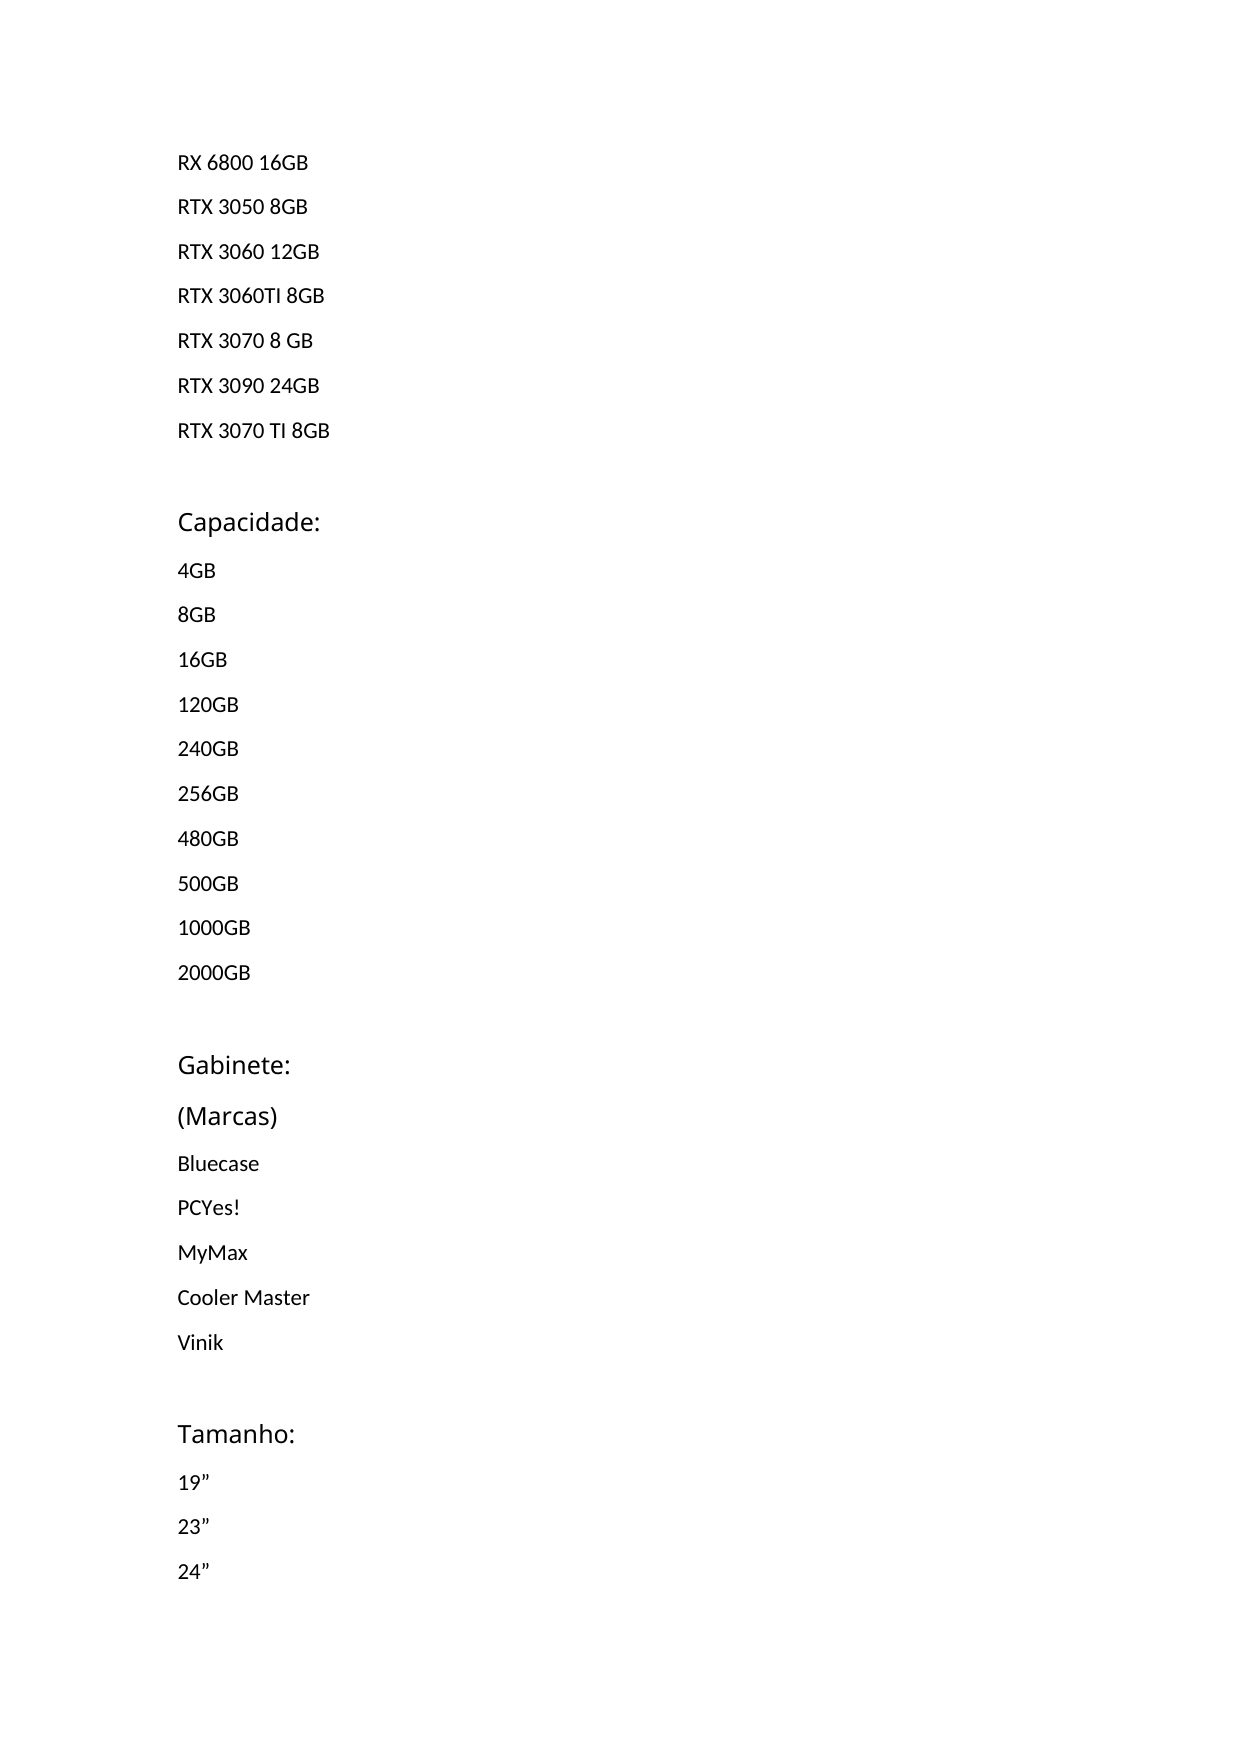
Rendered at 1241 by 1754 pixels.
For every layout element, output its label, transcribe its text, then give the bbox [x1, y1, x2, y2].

text Cooler Master [177, 1283, 1063, 1311]
text 480GB [177, 824, 1063, 852]
text (Marcas) [177, 1098, 1063, 1132]
text Capacidade: [177, 505, 1063, 539]
text RTX 3070 TI 8GB [177, 416, 1063, 444]
text 2000GB [177, 958, 1063, 986]
text 16GB [177, 645, 1063, 673]
text 19” [177, 1468, 1063, 1496]
text 8GB [177, 601, 1063, 628]
text Bluecase [177, 1149, 1063, 1177]
text 256GB [177, 779, 1063, 807]
text RTX 3050 8GB [177, 192, 1063, 220]
text 120GB [177, 690, 1063, 718]
text RTX 3090 24GB [177, 371, 1063, 399]
text PCYes! [177, 1193, 1063, 1222]
text Gabinete: [177, 1047, 1063, 1081]
text RTX 3060 12GB [177, 237, 1063, 265]
text Vinik [177, 1328, 1063, 1356]
text 500GB [177, 869, 1063, 897]
text 23” [177, 1512, 1063, 1540]
text 1000GB [177, 913, 1063, 941]
text 240GB [177, 734, 1063, 763]
text MyMax [177, 1238, 1063, 1266]
text 4GB [177, 556, 1063, 584]
text RTX 3060TI 8GB [177, 282, 1063, 310]
text RX 6800 16GB [177, 148, 1063, 176]
text RTX 3070 8 GB [177, 326, 1063, 354]
text Tamanho: [177, 1417, 1063, 1451]
text 24” [177, 1557, 1063, 1585]
